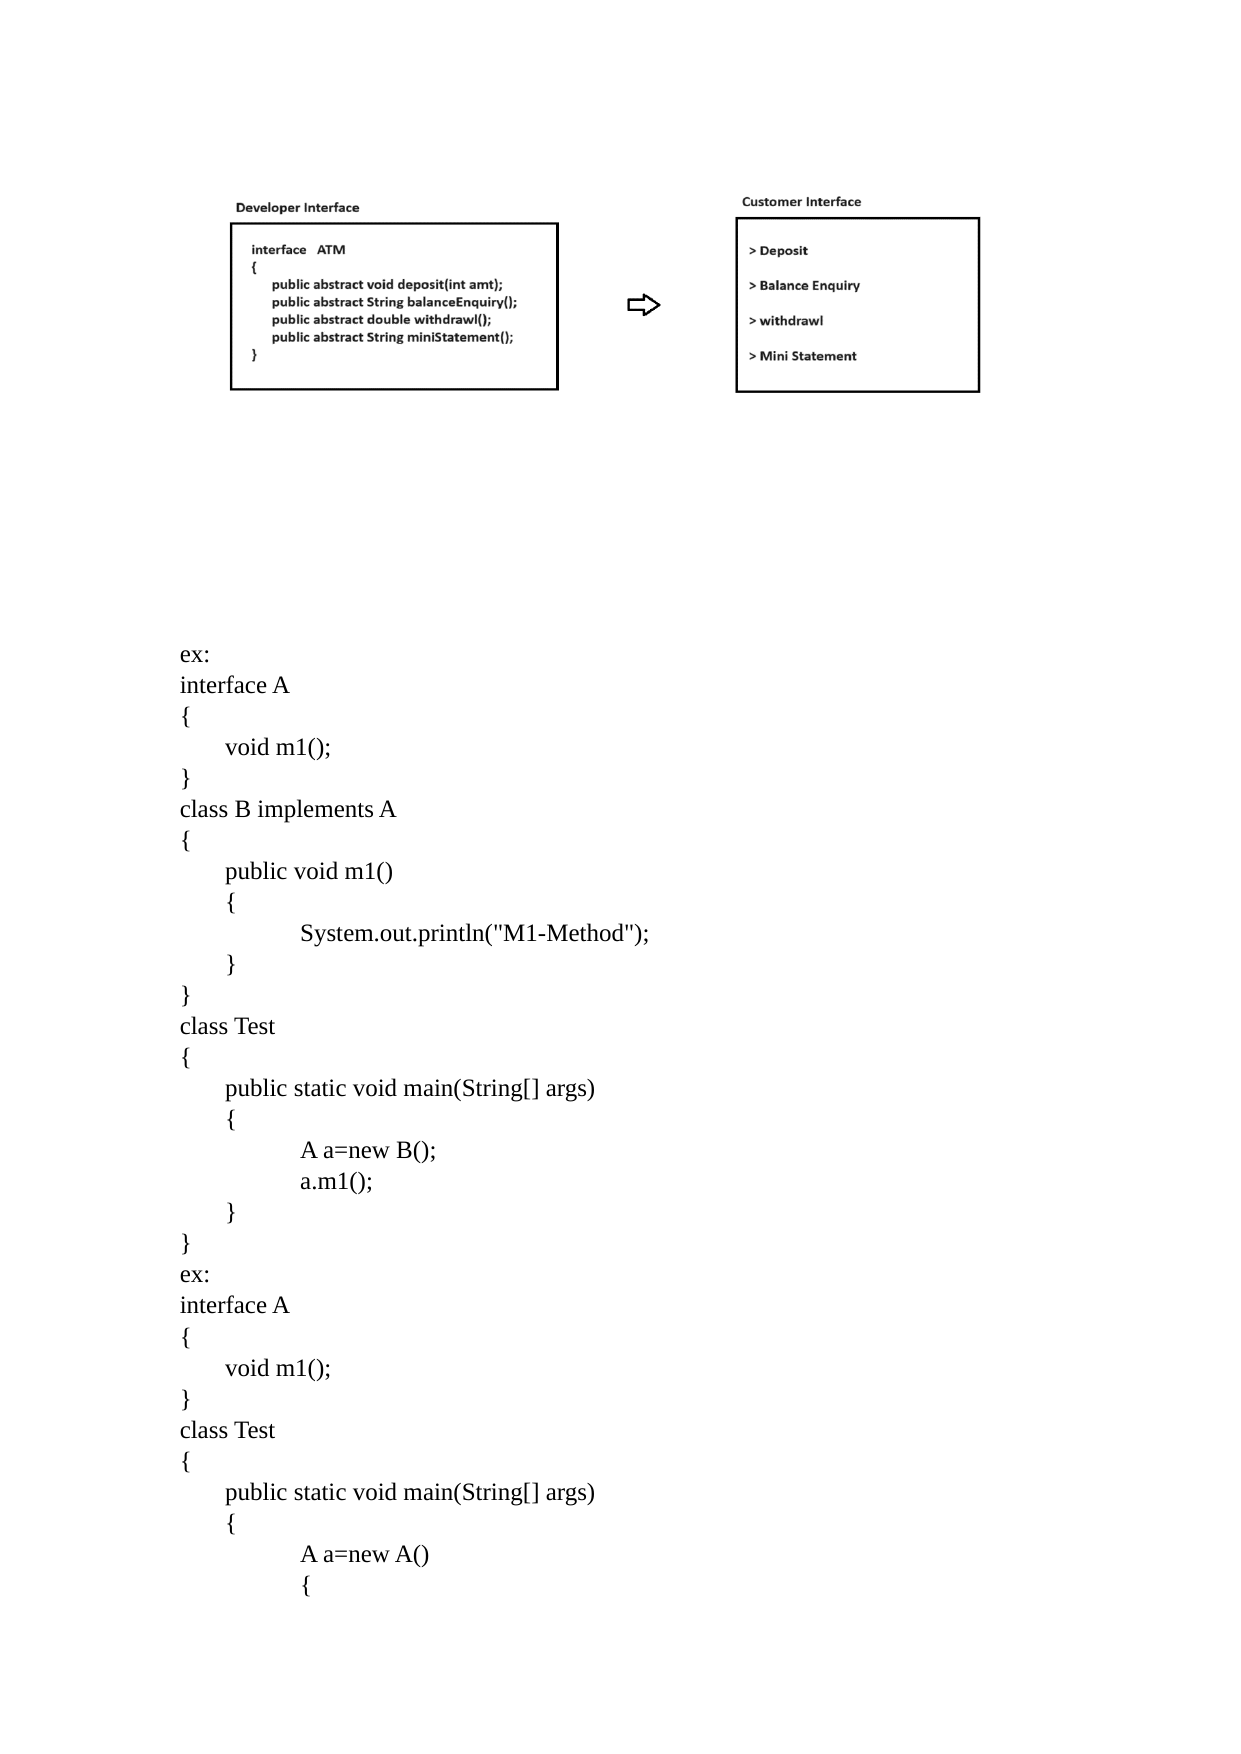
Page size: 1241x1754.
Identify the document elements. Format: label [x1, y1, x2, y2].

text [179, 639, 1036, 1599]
picture [179, 150, 1241, 637]
